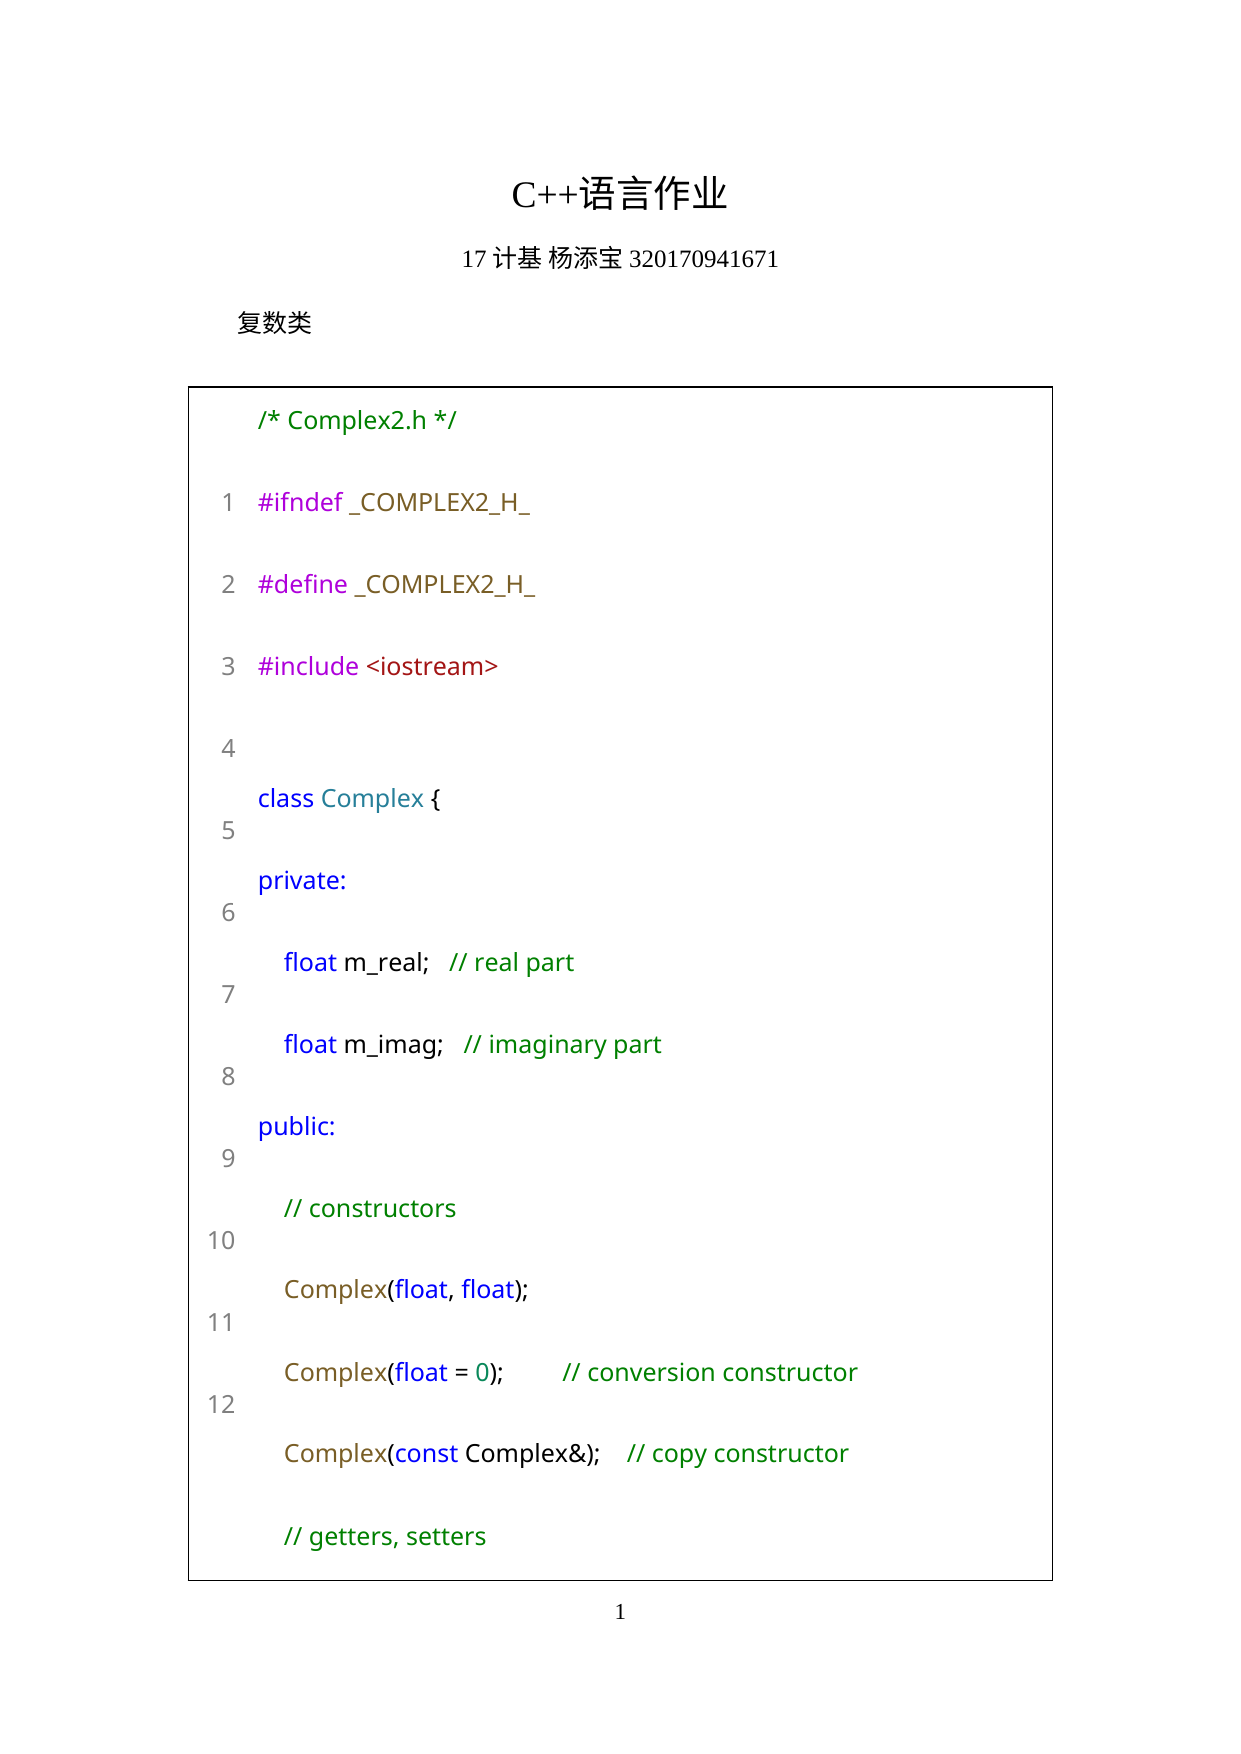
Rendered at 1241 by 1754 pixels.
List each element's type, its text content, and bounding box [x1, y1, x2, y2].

text C++语言作业 [187, 159, 1053, 224]
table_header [189, 388, 246, 1580]
text 复数类 [187, 289, 1053, 354]
text 17 计基 杨添宝 320170941671 [187, 224, 1053, 289]
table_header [246, 388, 1052, 1580]
